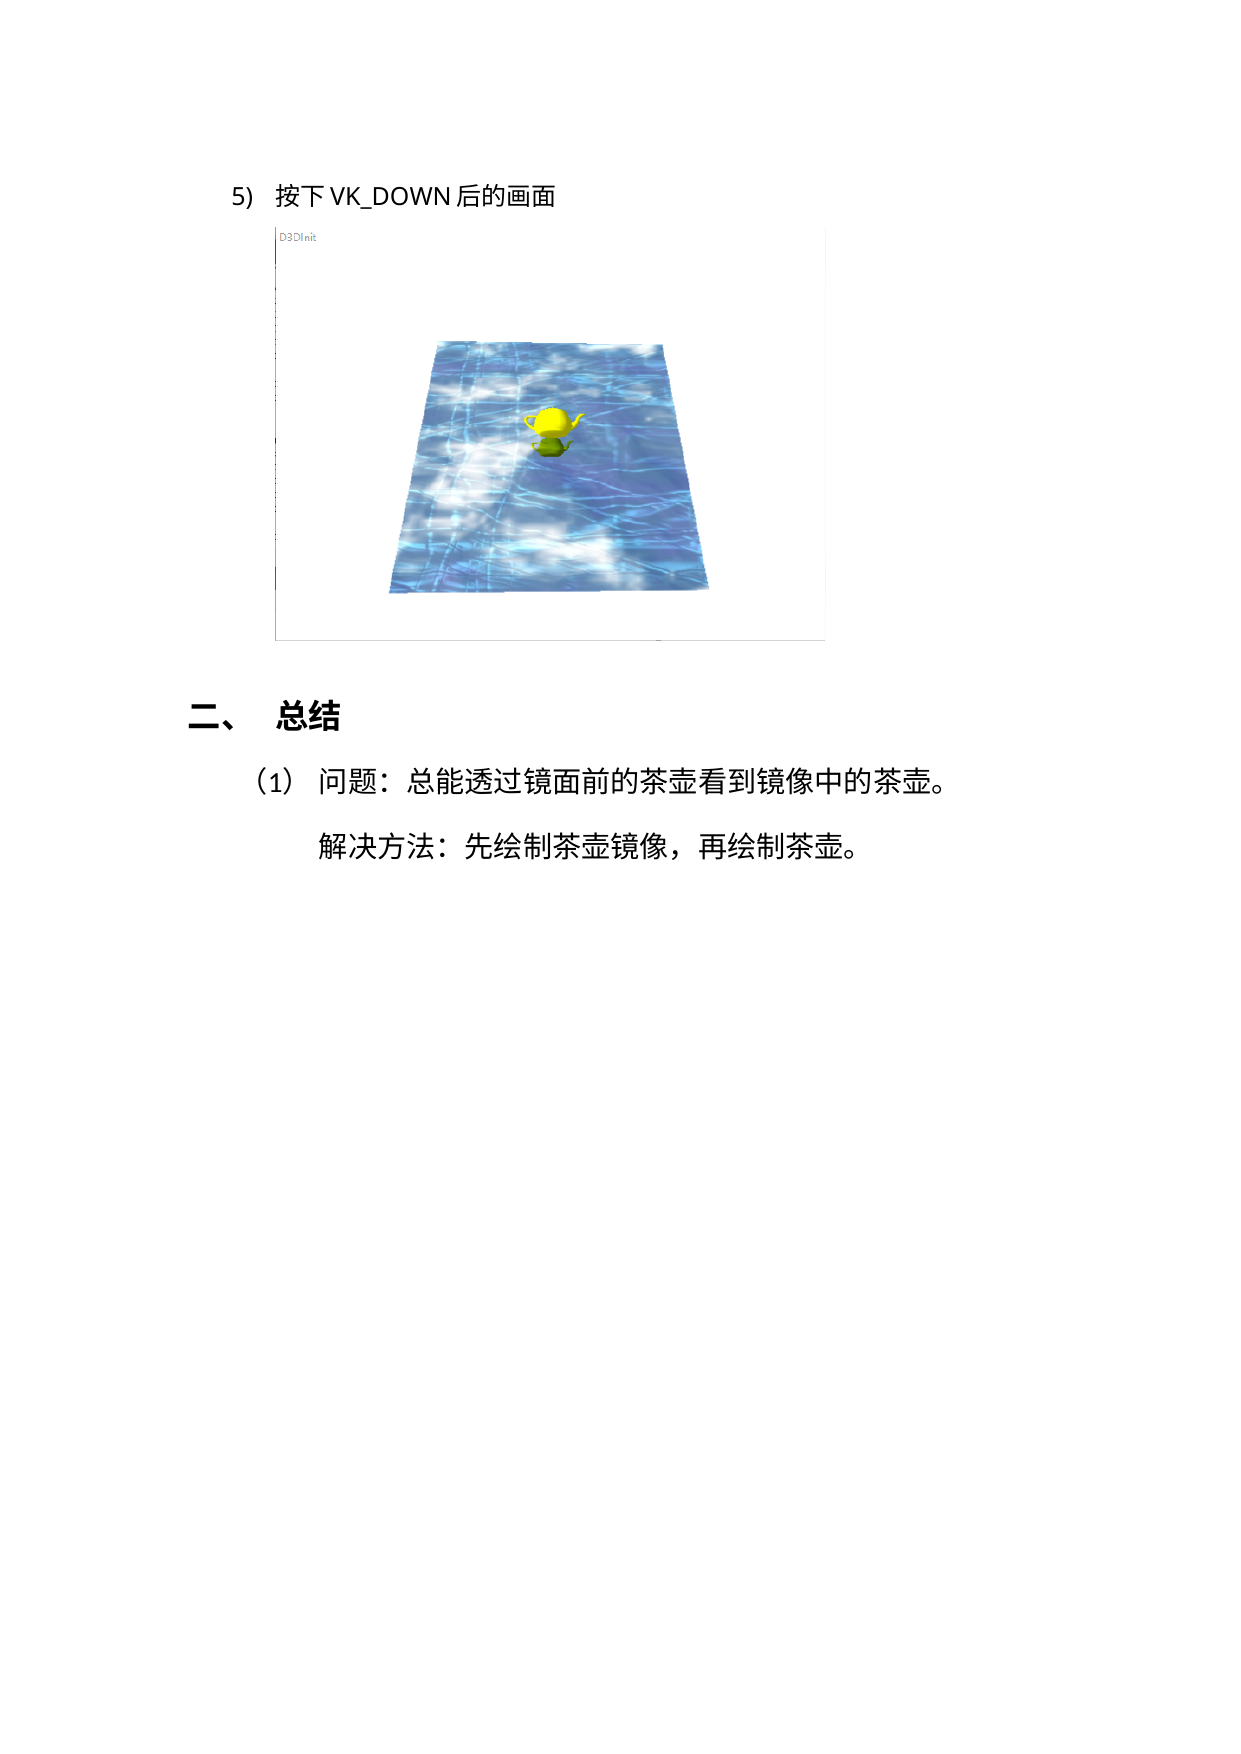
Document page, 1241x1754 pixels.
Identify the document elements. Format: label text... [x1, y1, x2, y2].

list 总结 [187, 682, 1053, 747]
list 问题：总能透过镜面前的茶壶看到镜像中的茶壶。 [275, 747, 1053, 812]
list 按下VK_DOWN后的画面 [231, 162, 1053, 227]
picture [275, 227, 826, 641]
list 解决方法：先绘制茶壶镜像，再绘制茶壶。 [319, 812, 1053, 877]
